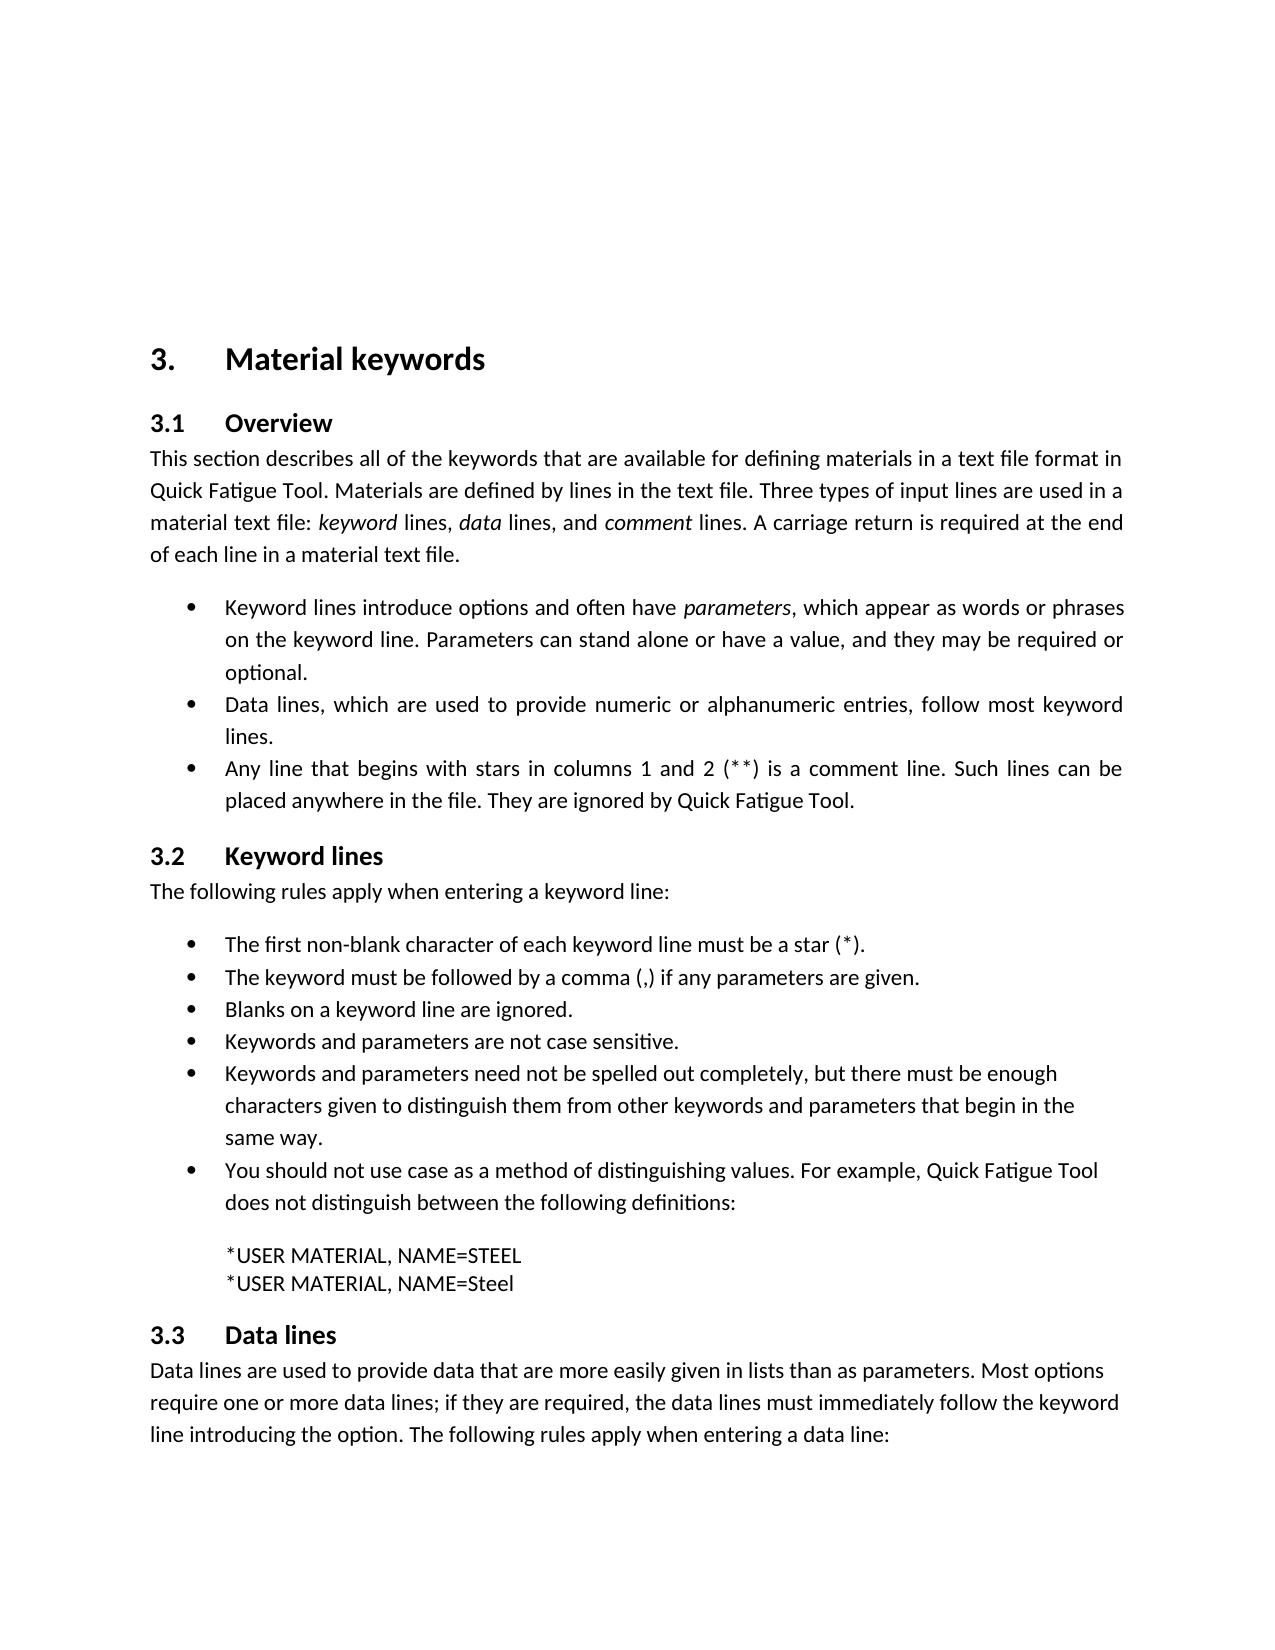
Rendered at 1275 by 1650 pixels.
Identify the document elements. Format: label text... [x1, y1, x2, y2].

list Keyword lines introduce options and often have parameters, which appear as words or phrases on the keyword line. Parameters can stand alone or have a value, and they may be required or optional. [187, 593, 1125, 686]
list The first non-blank character of each keyword line must be a star (*). [187, 930, 1125, 958]
list Blanks on a keyword line are ignored. [187, 995, 1125, 1023]
text This section describes all of the keywords that are available for defining materials in a text file format in Quick Fatigue Tool. Materials are defined by lines in the text file. Three types of input lines are used in a material text file: keyword lines, data lines, and comment lines. A carriage return is required at the end of each line in a material text file. [150, 444, 1125, 568]
list Keywords and parameters need not be spelled out completely, but there must be enough characters given to distinguish them from other keywords and parameters that begin in the same way. [187, 1059, 1125, 1152]
list Keywords and parameters are not case sensitive. [187, 1027, 1125, 1055]
list Any line that begins with stars in columns 1 and 2 (**) is a comment line. Such lines can be placed anywhere in the file. They are ignored by Quick Fatigue Tool. [187, 754, 1125, 814]
subtitle 3.1 Overview [150, 406, 1125, 439]
subtitle 3.2 Keyword lines [150, 839, 1125, 872]
text *USER MATERIAL, NAME=Steel [225, 1269, 1125, 1297]
subtitle 3. Material keywords [150, 338, 1125, 379]
text The following rules apply when entering a keyword line: [150, 877, 1125, 905]
list The keyword must be followed by a comma (,) if any parameters are given. [187, 963, 1125, 991]
subtitle 3.3 Data lines [150, 1318, 1125, 1351]
list Data lines, which are used to provide numeric or alphanumeric entries, follow most keyword lines. [187, 690, 1125, 750]
list You should not use case as a method of distinguishing values. For example, Quick Fatigue Tool does not distinguish between the following definitions: [187, 1156, 1125, 1216]
text *USER MATERIAL, NAME=STEEL [225, 1241, 1125, 1269]
text Data lines are used to provide data that are more easily given in lists than as parameters. Most options require one or more data lines; if they are required, the data lines must immediately follow the keyword line introducing the option. The following rules apply when entering a data line: [150, 1356, 1125, 1448]
